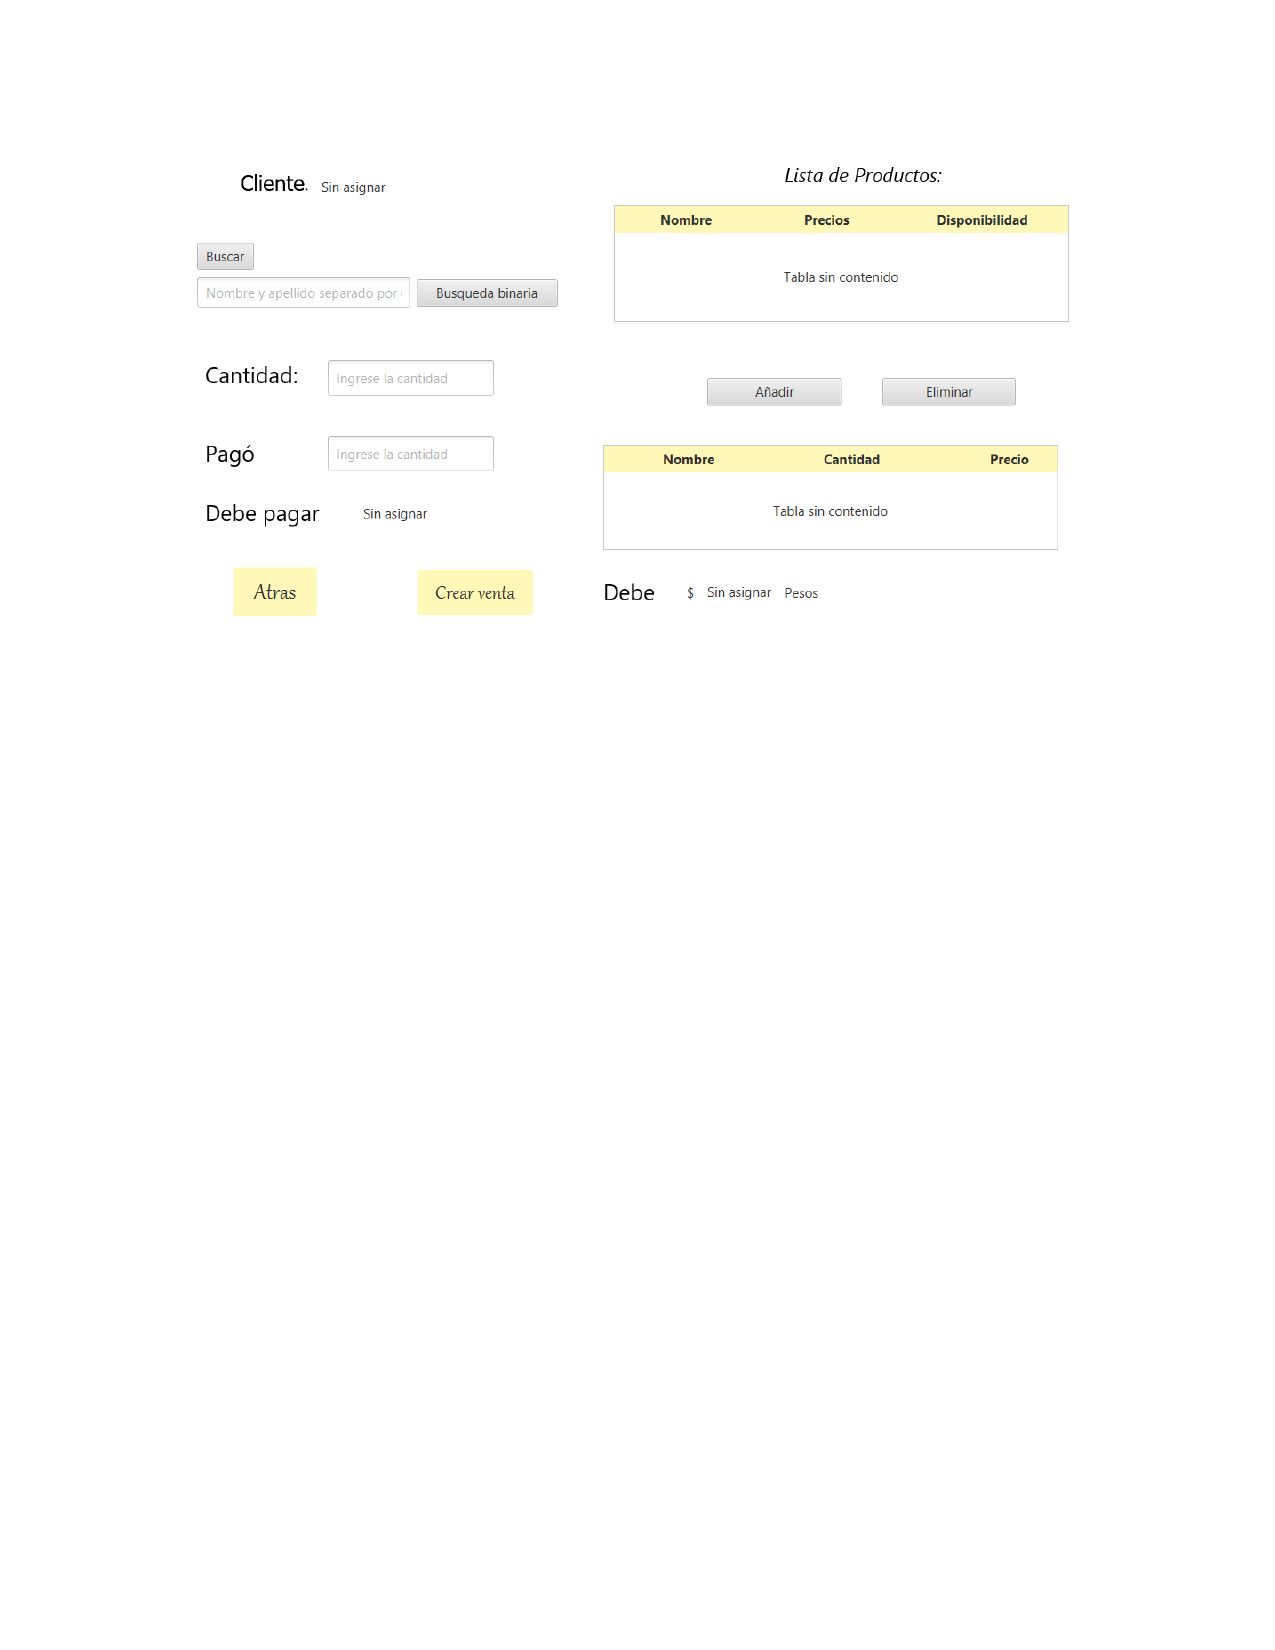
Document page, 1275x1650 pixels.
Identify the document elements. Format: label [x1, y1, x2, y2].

picture [177, 147, 1098, 632]
